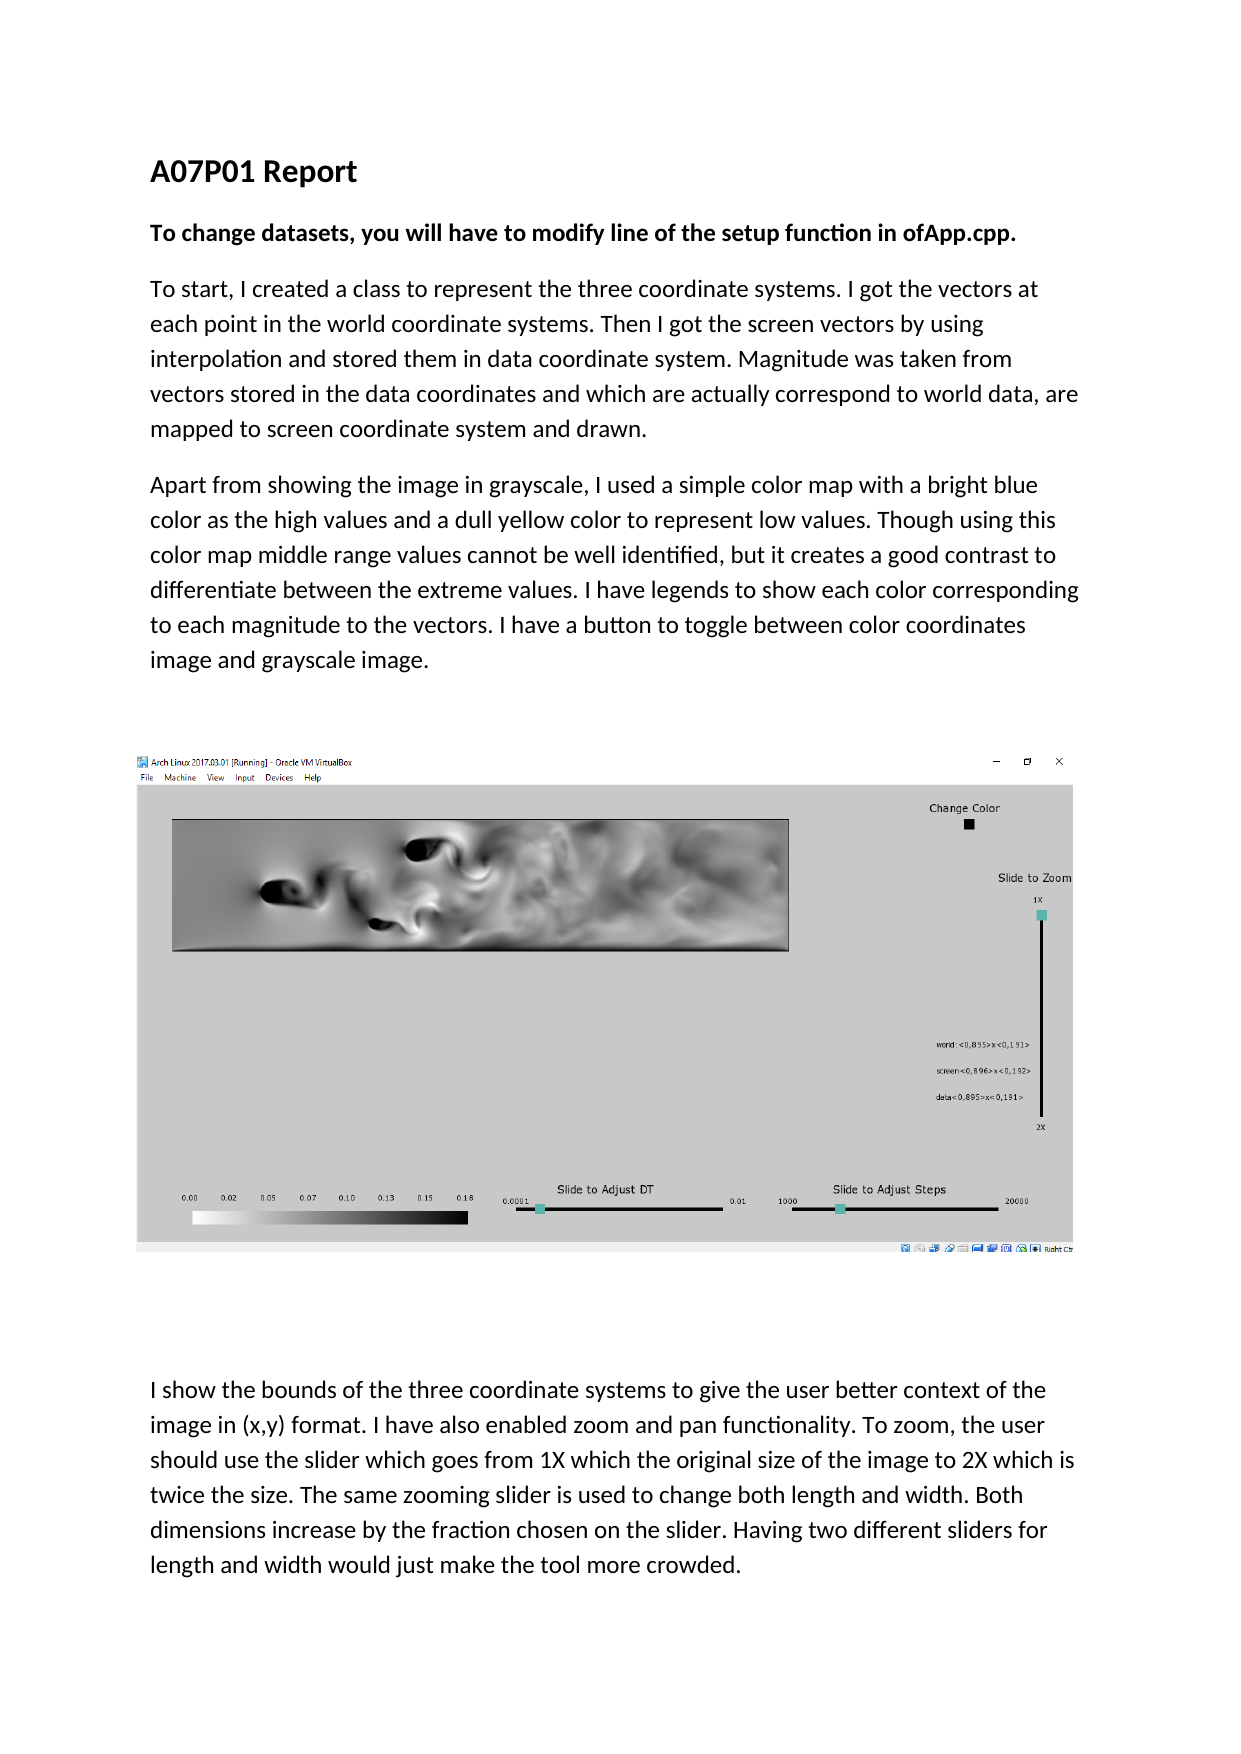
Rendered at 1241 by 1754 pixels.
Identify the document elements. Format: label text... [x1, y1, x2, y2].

text A07P01 Report [150, 150, 1090, 191]
picture [135, 754, 1073, 1251]
text To start, I created a class to represent the three coordinate systems. I got the vectors at each point in the world coordinate systems. Then I got the screen vectors by using interpolation and stored them in data coordinate system. Magnitude was taken from vectors stored in the data coordinates and which are actually correspond to world data, are mapped to screen coordinate system and drawn. [150, 273, 1090, 444]
text Apart from showing the image in grayscale, I used a simple color map with a bright blue color as the high values and a dull yellow color to represent low values. Though using this color map middle range values cannot be well identified, but it creates a good contrast to differentiate between the extreme values. I have legends to show each color corresponding to each magnitude to the vectors. I have a button to toggle between color coordinates image and grayscale image. [150, 469, 1090, 675]
text To change datasets, you will have to modify line of the setup function in ofApp.cpp. [150, 218, 1090, 248]
text I show the bounds of the three coordinate systems to give the user better context of the image in (x,y) format. I have also enabled zoom and pan functionality. To zoom, the user should use the slider which goes from 1X which the original size of the image to 2X which is twice the size. The same zooming slider is used to change both length and width. Both dimensions increase by the fraction chosen on the slider. Having two different sliders for length and width would just make the tool more crowded. [150, 1374, 1090, 1580]
